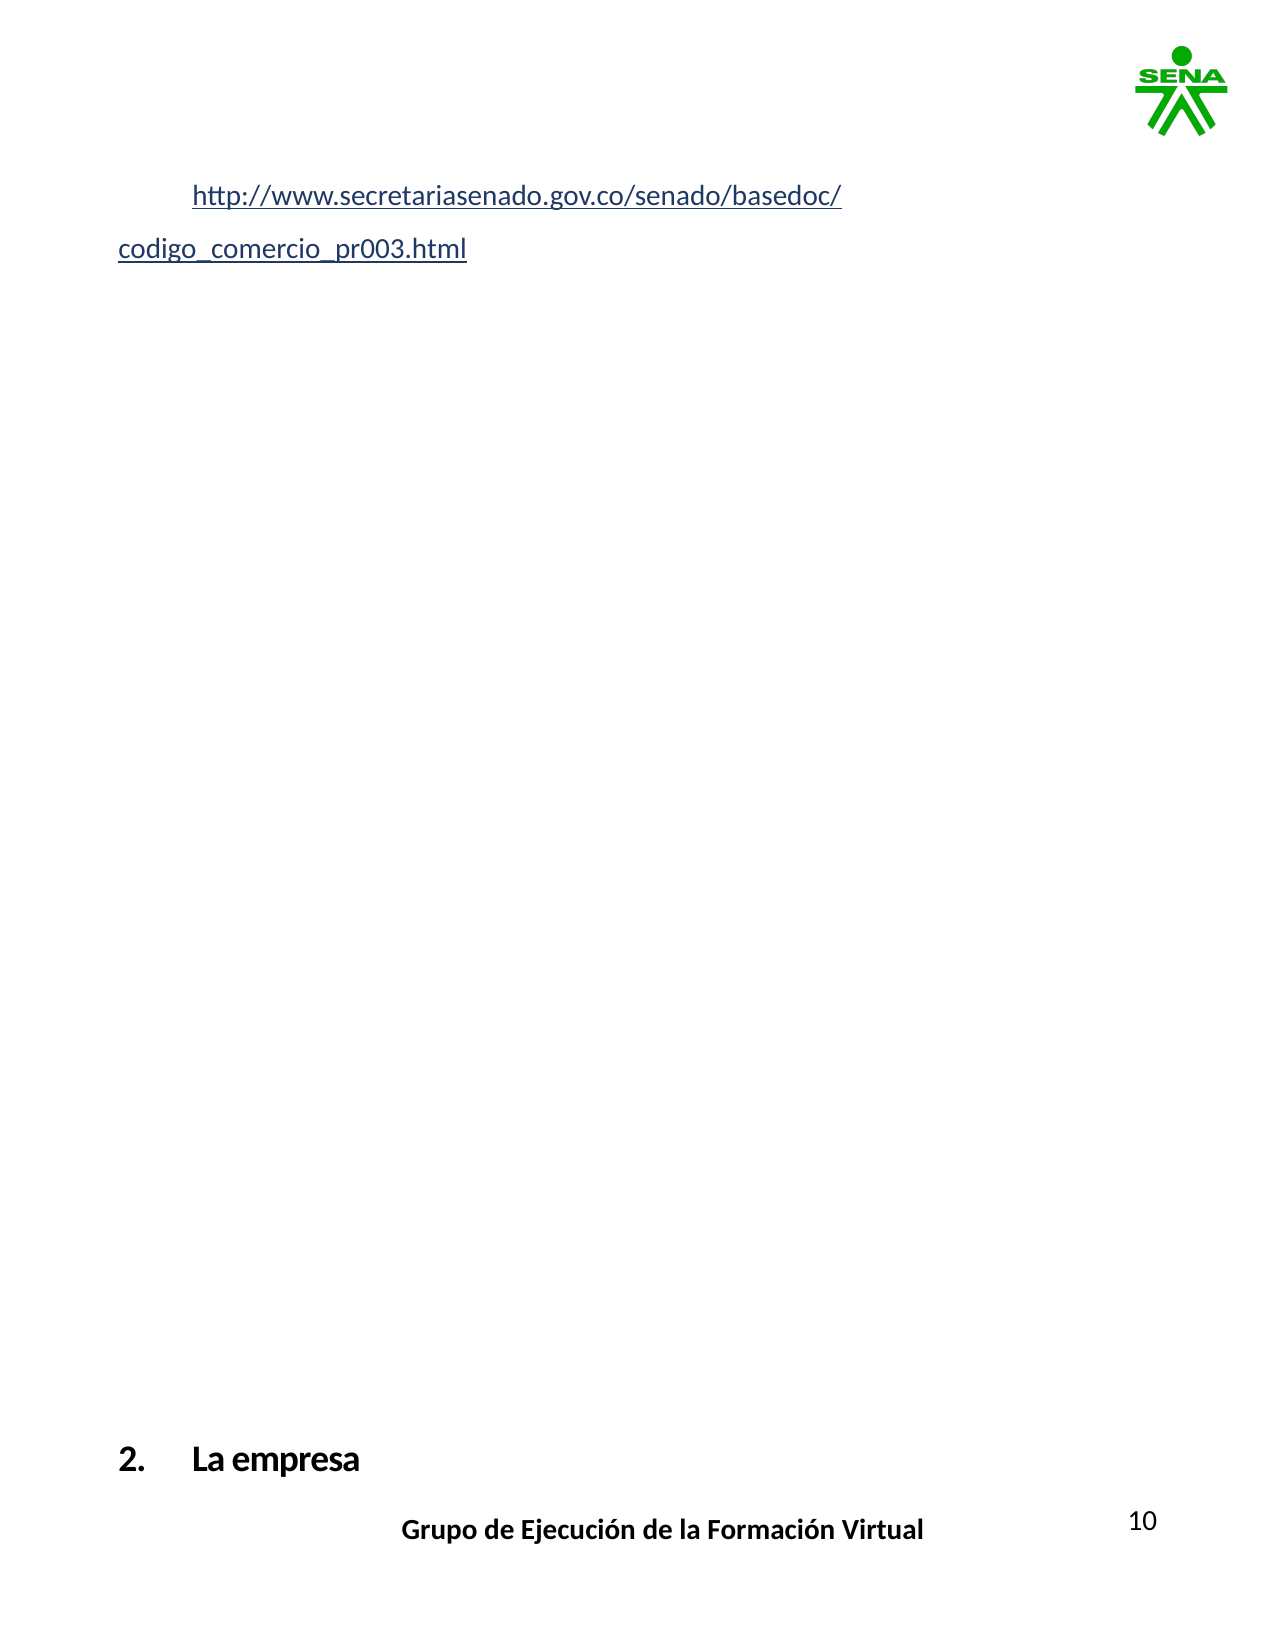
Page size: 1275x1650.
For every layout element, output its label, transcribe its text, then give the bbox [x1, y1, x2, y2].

text http://www.secretariasenado.gov.co/senado/basedoc/codigo_comercio_pr003.html [118, 177, 1157, 266]
subtitle La empresa [118, 1435, 1157, 1481]
picture [1135, 46, 1228, 136]
